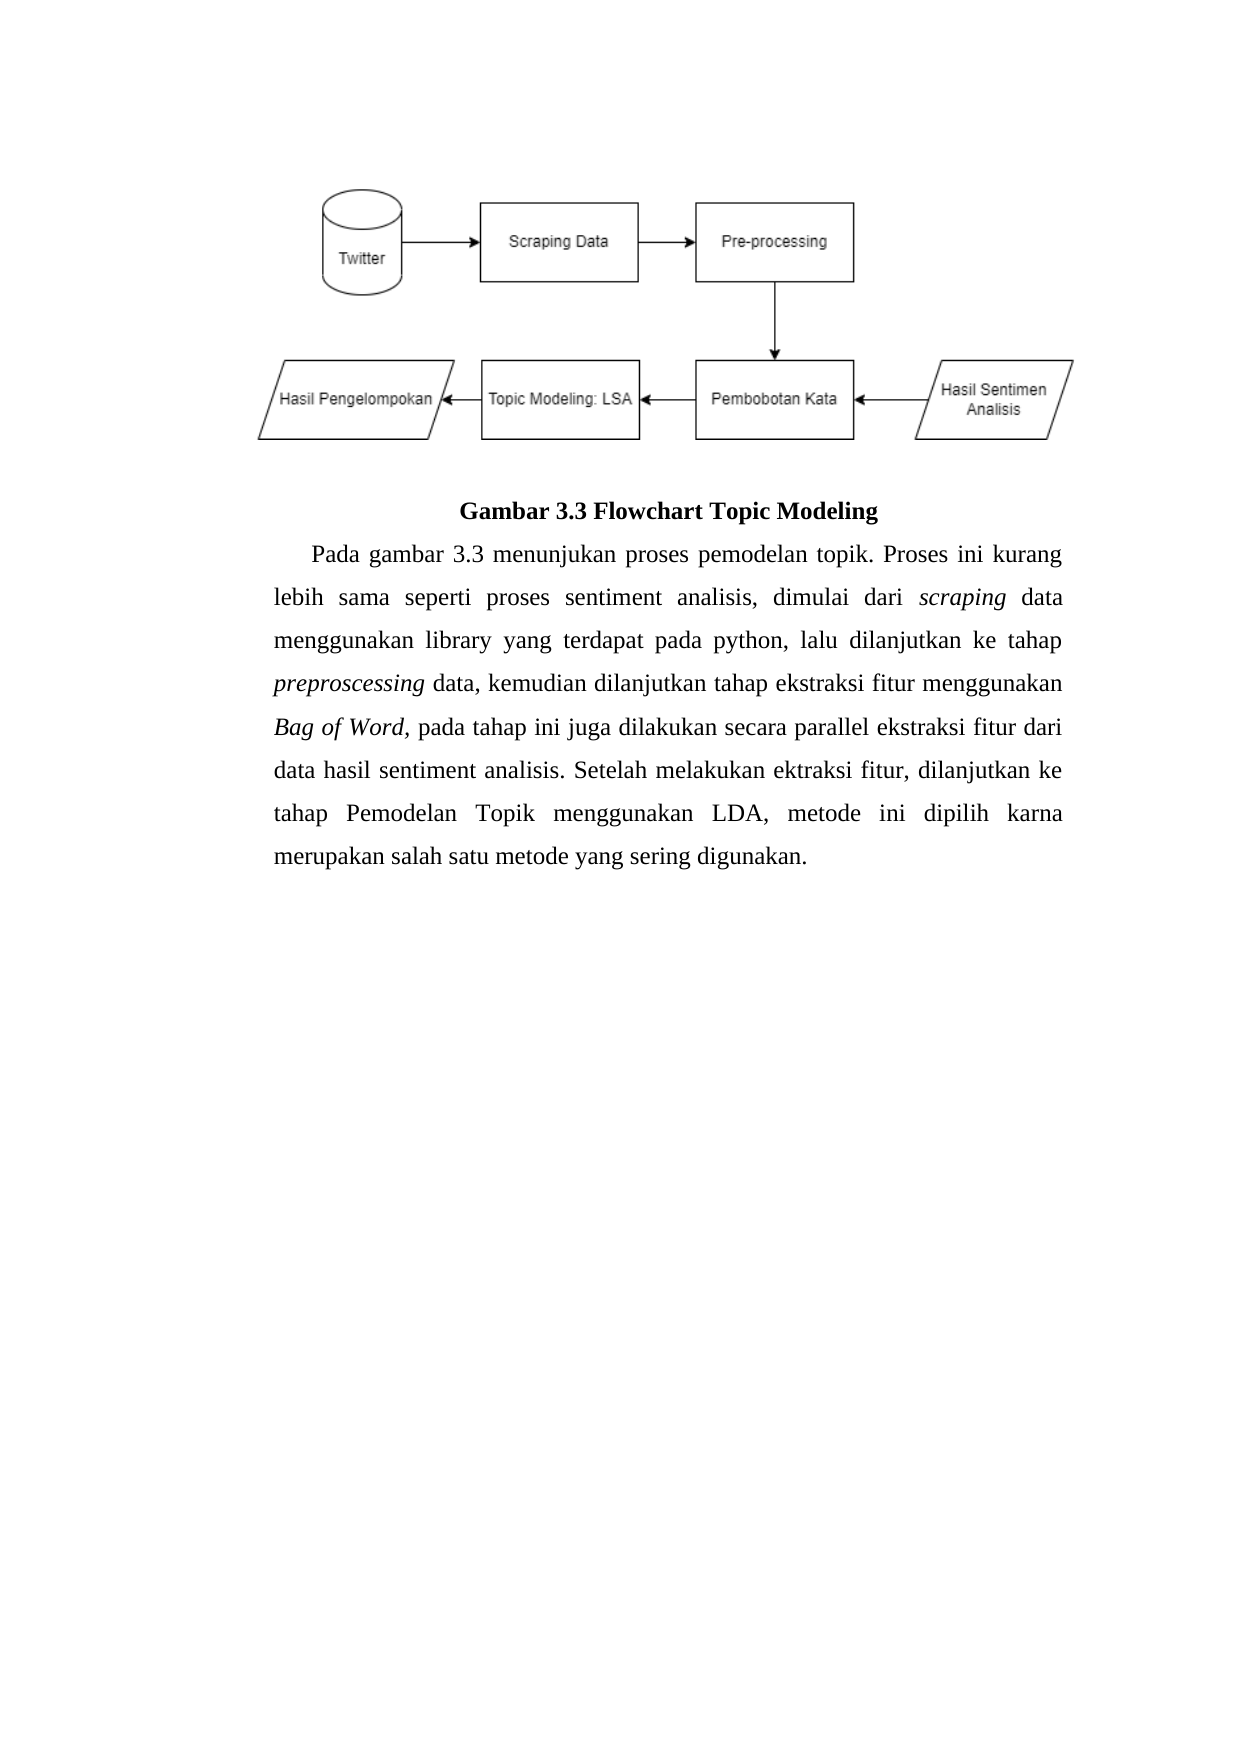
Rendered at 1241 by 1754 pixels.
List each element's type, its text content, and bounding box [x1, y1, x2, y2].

list Gambar 3.3 Flowchart Topic Modeling [274, 496, 1063, 525]
list Pada gambar 3.3 menunjukan proses pemodelan topik. Proses ini kurang lebih sama seperti proses sentiment analisis, dimulai dari scraping data menggunakan library yang terdapat pada python, lalu dilanjutkan ke tahap preproscessing data, kemudian dilanjutkan tahap ekstraksi fitur menggunakan Bag of Word, pada tahap ini juga dilakukan secara parallel ekstraksi fitur dari data hasil sentiment analisis. Setelah melakukan ektraksi fitur, dilanjutkan ke tahap Pemodelan Topik menggunakan LDA, metode ini dipilih karna merupakan salah satu metode yang sering digunakan. [274, 539, 1063, 870]
picture [236, 177, 1081, 440]
